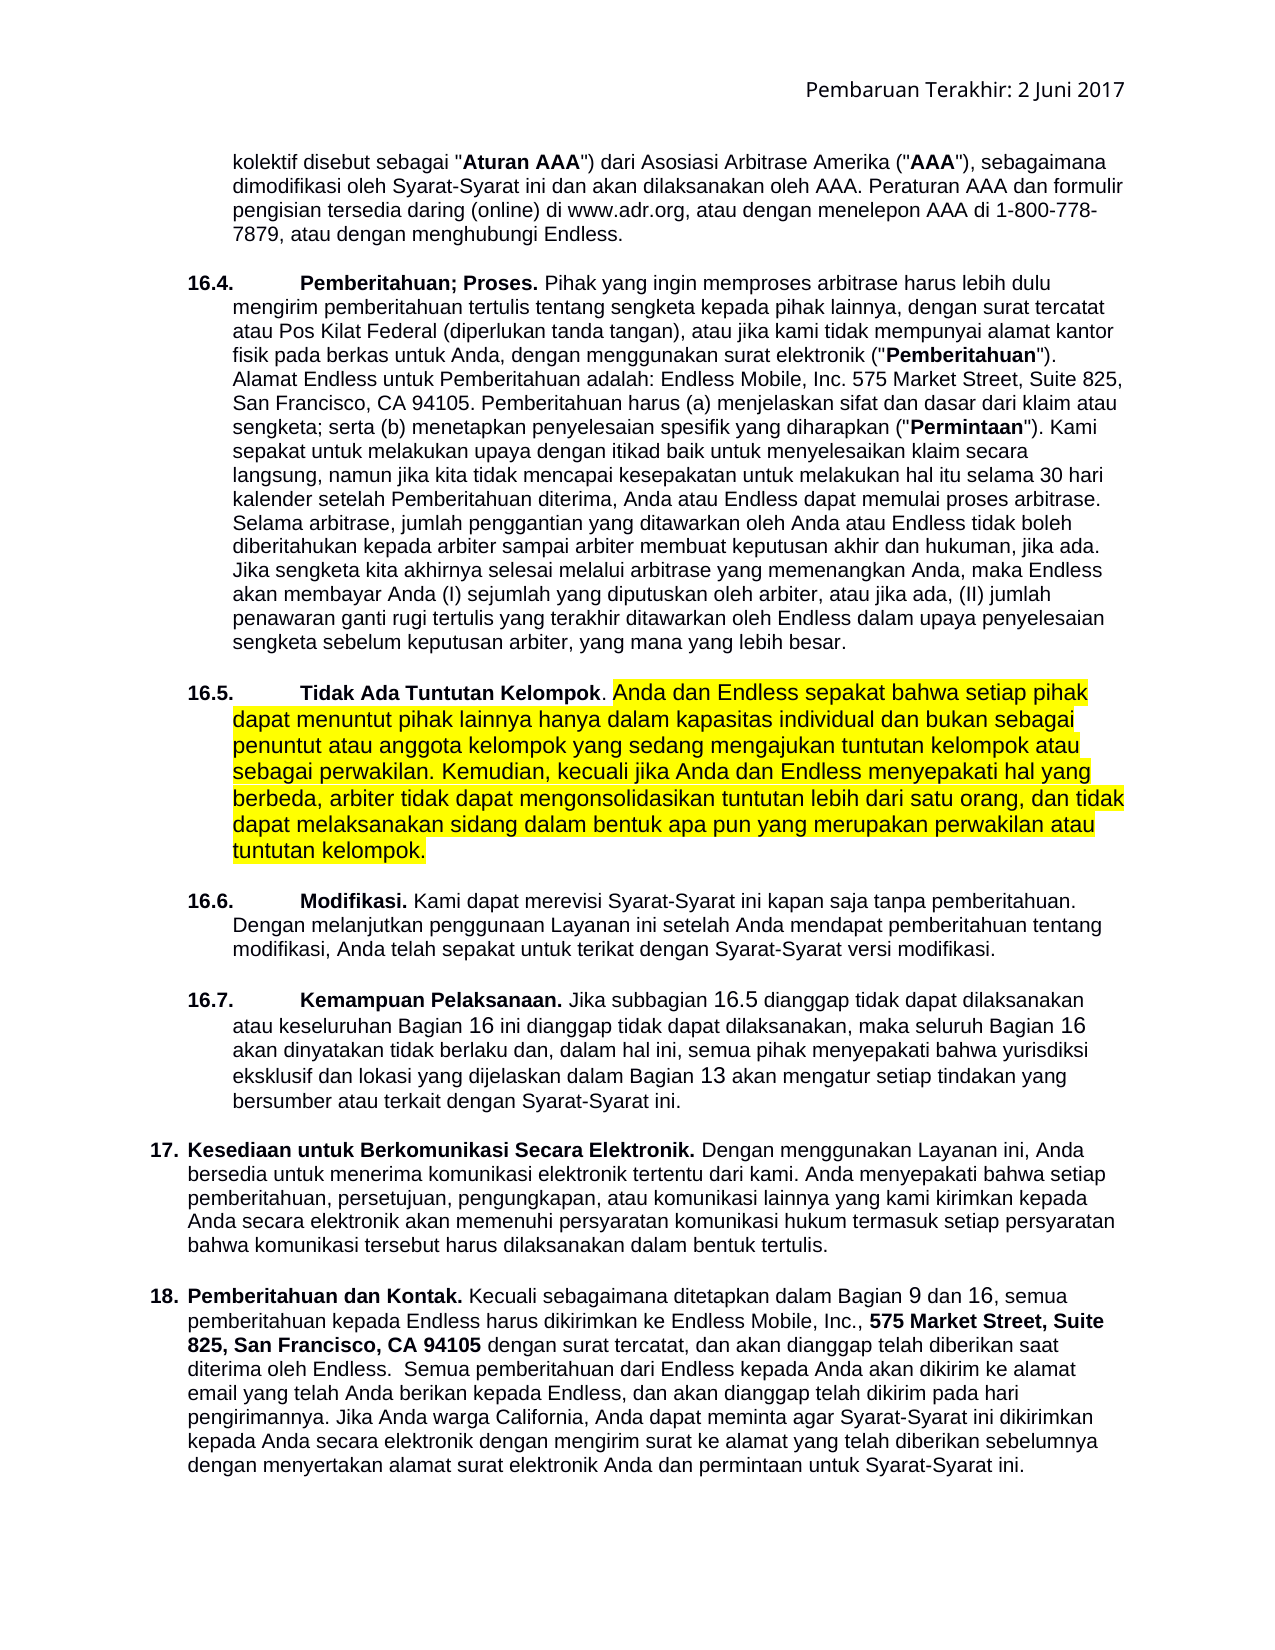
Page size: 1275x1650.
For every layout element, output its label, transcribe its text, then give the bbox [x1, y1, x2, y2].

list Kemampuan Pelaksanaan. Jika subbagian 16.5 dianggap tidak dapat dilaksanakan atau keseluruhan Bagian 16 ini dianggap tidak dapat dilaksanakan, maka seluruh Bagian 16 akan dinyatakan tidak berlaku dan, dalam hal ini, semua pihak menyepakati bahwa yurisdiksi eksklusif dan lokasi yang dijelaskan dalam Bagian 13 akan mengatur setiap tindakan yang bersumber atau terkait dengan Syarat-Syarat ini. [187, 986, 1125, 1112]
list Pemberitahuan dan Kontak. Kecuali sebagaimana ditetapkan dalam Bagian 9 dan 16, semua pemberitahuan kepada Endless harus dikirimkan ke Endless Mobile, Inc., 575 Market Street, Suite 825, San Francisco, CA 94105 dengan surat tercatat, dan akan dianggap telah diberikan saat diterima oleh Endless. Semua pemberitahuan dari Endless kepada Anda akan dikirim ke alamat email yang telah Anda berikan kepada Endless, dan akan dianggap telah dikirim pada hari pengirimannya. Jika Anda warga California, Anda dapat meminta agar Syarat-Syarat ini dikirimkan kepada Anda secara elektronik dengan mengirim surat ke alamat yang telah diberikan sebelumnya dengan menyertakan alamat surat elektronik Anda dan permintaan untuk Syarat-Syarat ini. [150, 1282, 1125, 1476]
list Kesediaan untuk Berkomunikasi Secara Elektronik. Dengan menggunakan Layanan ini, Anda bersedia untuk menerima komunikasi elektronik tertentu dari kami. Anda menyepakati bahwa setiap pemberitahuan, persetujuan, pengungkapan, atau komunikasi lainnya yang kami kirimkan kepada Anda secara elektronik akan memenuhi persyaratan komunikasi hukum termasuk setiap persyaratan bahwa komunikasi tersebut harus dilaksanakan dalam bentuk tertulis. [150, 1137, 1125, 1257]
list Tidak Ada Tuntutan Kelompok. Anda dan Endless sepakat bahwa setiap pihak dapat menuntut pihak lainnya hanya dalam kapasitas individual dan bukan sebagai penuntut atau anggota kelompok yang sedang mengajukan tuntutan kelompok atau sebagai perwakilan. Kemudian, kecuali jika Anda dan Endless menyepakati hal yang berbeda, arbiter tidak dapat mengonsolidasikan tuntutan lebih dari satu orang, dan tidak dapat melaksanakan sidang dalam bentuk apa pun yang merupakan perwakilan atau tuntutan kelompok. [187, 679, 1125, 864]
list Pemberitahuan; Proses. Pihak yang ingin memproses arbitrase harus lebih dulu mengirim pemberitahuan tertulis tentang sengketa kepada pihak lainnya, dengan surat tercatat atau Pos Kilat Federal (diperlukan tanda tangan), atau jika kami tidak mempunyai alamat kantor fisik pada berkas untuk Anda, dengan menggunakan surat elektronik ("Pemberitahuan"). Alamat Endless untuk Pemberitahuan adalah: Endless Mobile, Inc. 575 Market Street, Suite 825, San Francisco, CA 94105. Pemberitahuan harus (a) menjelaskan sifat dan dasar dari klaim atau sengketa; serta (b) menetapkan penyelesaian spesifik yang diharapkan ("Permintaan"). Kami sepakat untuk melakukan upaya dengan itikad baik untuk menyelesaikan klaim secara langsung, namun jika kita tidak mencapai kesepakatan untuk melakukan hal itu selama 30 hari kalender setelah Pemberitahuan diterima, Anda atau Endless dapat memulai proses arbitrase. Selama arbitrase, jumlah penggantian yang ditawarkan oleh Anda atau Endless tidak boleh diberitahukan kepada arbiter sampai arbiter membuat keputusan akhir dan hukuman, jika ada. Jika sengketa kita akhirnya selesai melalui arbitrase yang memenangkan Anda, maka Endless akan membayar Anda (I) sejumlah yang diputuskan oleh arbiter, atau jika ada, (II) jumlah penawaran ganti rugi tertulis yang terakhir ditawarkan oleh Endless dalam upaya penyelesaian sengketa sebelum keputusan arbiter, yang mana yang lebih besar. [187, 271, 1125, 654]
list Modifikasi. Kami dapat merevisi Syarat-Syarat ini kapan saja tanpa pemberitahuan. Dengan melanjutkan penggunaan Layanan ini setelah Anda mendapat pemberitahuan tentang modifikasi, Anda telah sepakat untuk terikat dengan Syarat-Syarat versi modifikasi. [187, 889, 1125, 961]
